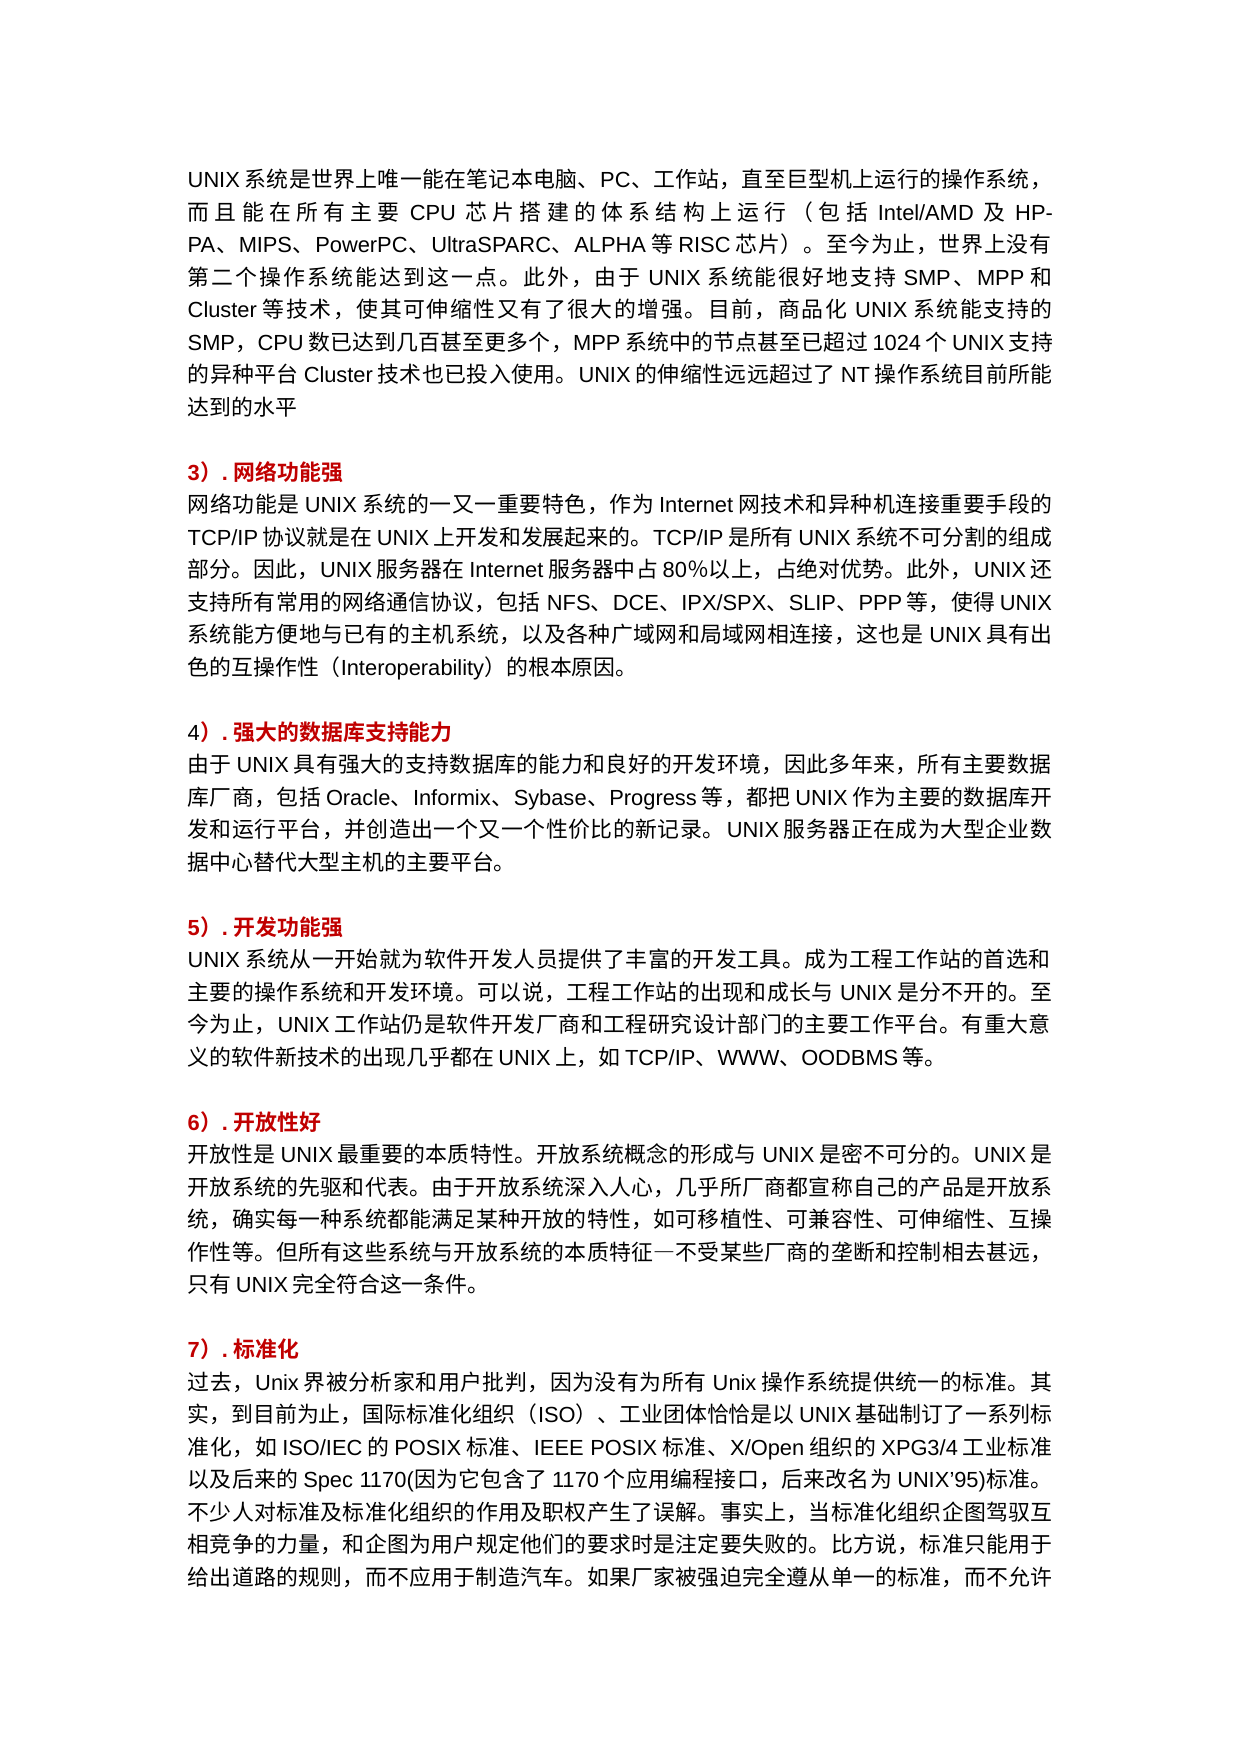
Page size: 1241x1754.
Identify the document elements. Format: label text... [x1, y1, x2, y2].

list UNIX系统从一开始就为软件开发人员提供了丰富的开发工具。成为工程工作站的首选和主要的操作系统和开发环境。可以说，工程工作站的出现和成长与UNIX是分不开的。至今为止，UNIX工作站仍是软件开发厂商和工程研究设计部门的主要工作平台。有重大意义的软件新技术的出现几乎都在UNIX上，如TCP/IP、WWW、OODBMS等。 [187, 942, 1053, 1072]
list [187, 1364, 1053, 1592]
list 开放性是UNIX最重要的本质特性。开放系统概念的形成与UNIX是密不可分的。UNIX是开放系统的先驱和代表。由于开放系统深入人心，几乎所厂商都宣称自己的产品是开放系统，确实每一种系统都能满足某种开放的特性，如可移植性、可兼容性、可伸缩性、互操作性等。但所有这些系统与开放系统的本质特征—不受某些厂商的垄断和控制相去甚远，只有UNIX完全符合这一条件。 [187, 1137, 1053, 1299]
list 3）. 网络功能强 [187, 454, 1053, 487]
list 5）. 开发功能强 [187, 909, 1053, 942]
list 由于UNIX具有强大的支持数据库的能力和良好的开发环境，因此多年来，所有主要数据库厂商，包括Oracle、Informix、Sybase、Progress等，都把UNIX作为主要的数据库开发和运行平台，并创造出一个又一个性价比的新记录。UNIX服务器正在成为大型企业数据中心替代大型主机的主要平台。 [187, 747, 1053, 877]
list UNIX系统是世界上唯一能在笔记本电脑、PC、工作站，直至巨型机上运行的操作系统，而且能在所有主要CPU芯片搭建的体系结构上运行（包括Intel/AMD及HP-PA、MIPS、PowerPC、UltraSPARC、ALPHA等RISC芯片）。至今为止，世界上没有第二个操作系统能达到这一点。此外，由于UNIX系统能很好地支持SMP、MPP和Cluster等技术，使其可伸缩性又有了很大的增强。目前，商品化UNIX系统能支持的SMP，CPU数已达到几百甚至更多个，MPP系统中的节点甚至已超过1024个UNIX支持的异种平台Cluster技术也已投入使用。UNIX的伸缩性远远超过了NT操作系统目前所能达到的水平 [187, 162, 1053, 422]
list 4）. 强大的数据库支持能力 [187, 714, 1053, 747]
list 7）. 标准化 [187, 1332, 1053, 1364]
list 网络功能是UNIX系统的一又一重要特色，作为Internet网技术和异种机连接重要手段的TCP/IP协议就是在UNIX上开发和发展起来的。TCP/IP是所有UNIX系统不可分割的组成部分。因此，UNIX服务器在Internet服务器中占80％以上，占绝对优势。此外，UNIX还支持所有常用的网络通信协议，包括NFS、DCE、IPX/SPX、SLIP、PPP等，使得UNIX系统能方便地与已有的主机系统，以及各种广域网和局域网相连接，这也是UNIX具有出色的互操作性（Interoperability）的根本原因。 [187, 487, 1053, 682]
list 6）. 开放性好 [187, 1104, 1053, 1137]
